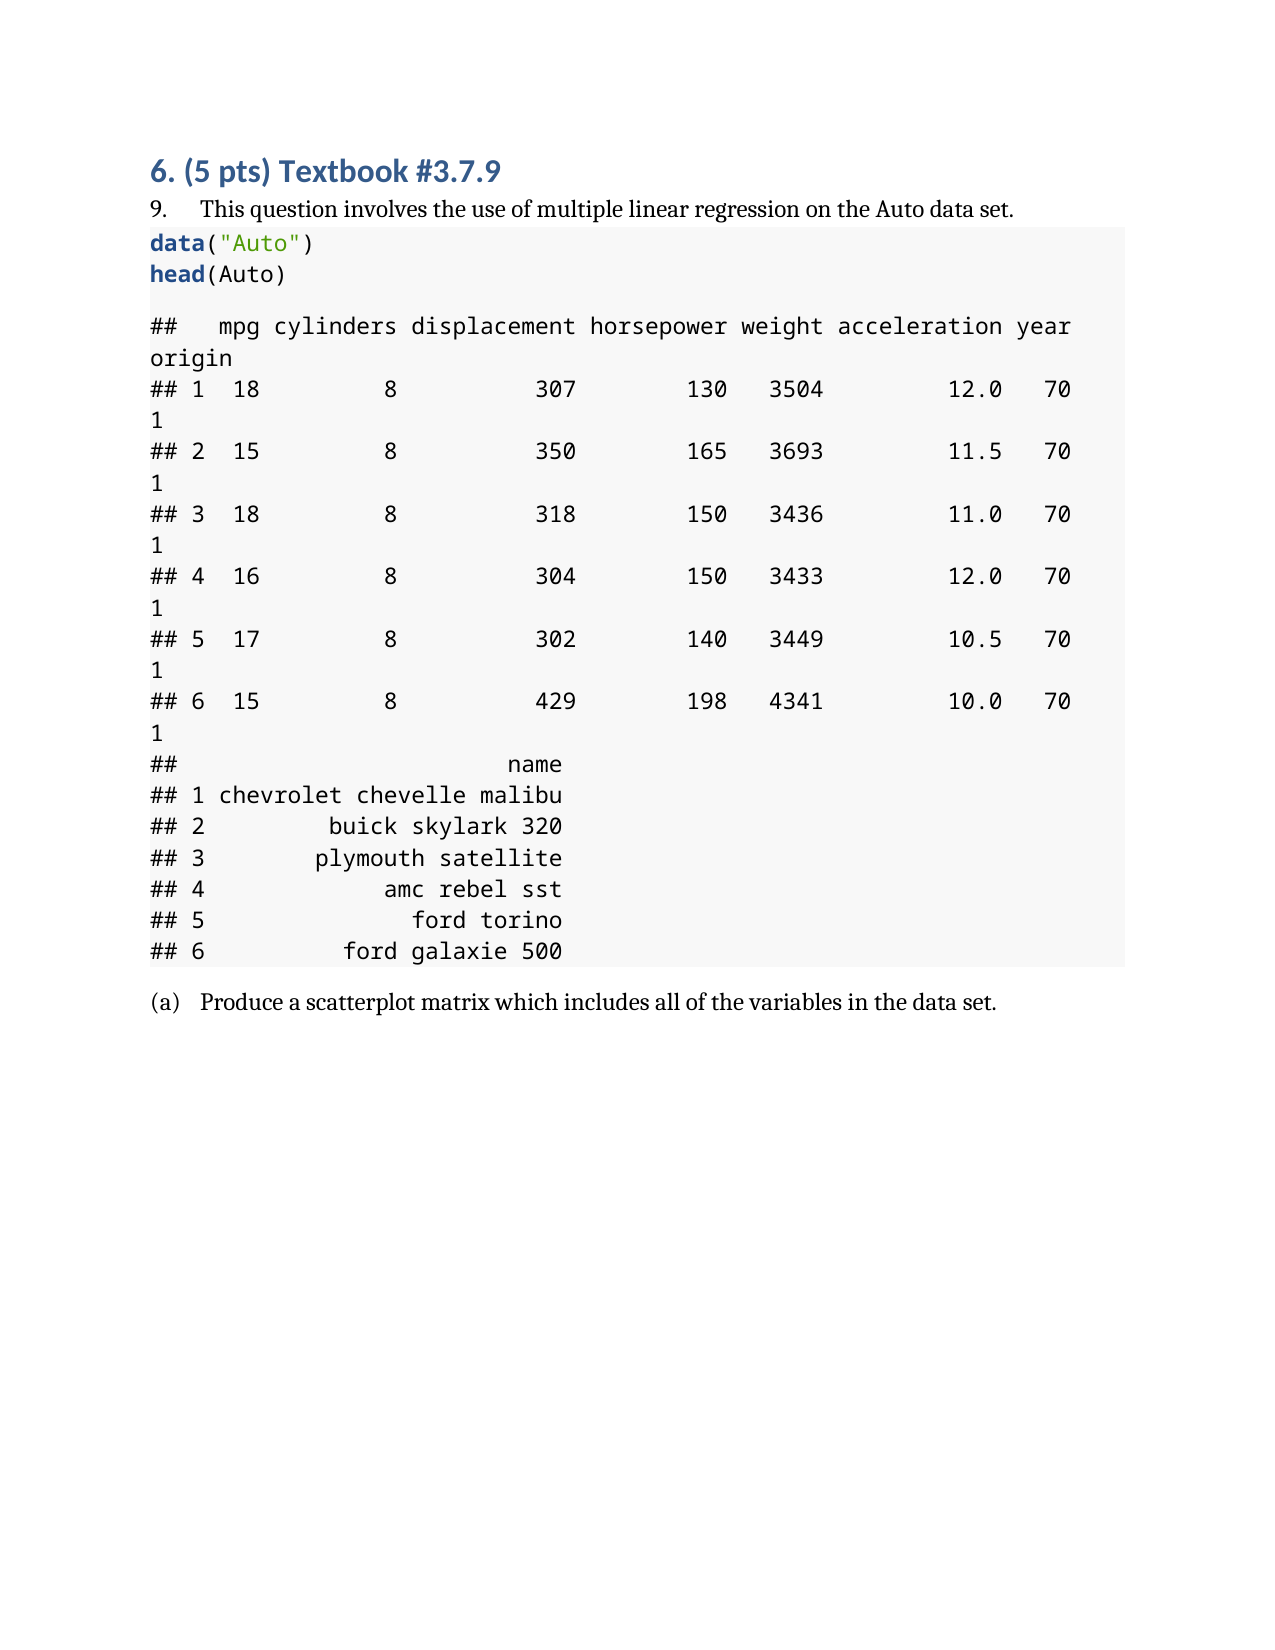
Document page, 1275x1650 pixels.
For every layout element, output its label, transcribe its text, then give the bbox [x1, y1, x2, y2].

text data("Auto") head(Auto) [287, 227, 1125, 289]
text ## mpg cylinders displacement horsepower weight acceleration year origin ## 1 18 8 307 130 3504 12.0 70 1 ## 2 15 8 350 165 3693 11.5 70 1 ## 3 18 8 318 150 3436 11.0 70 1 ## 4 16 8 304 150 3433 12.0 70 1 ## 5 17 8 302 140 3449 10.5 70 1 ## 6 15 8 429 198 4341 10.0 70 1 ## name ## 1 chevrolet chevelle malibu ## 2 buick skylark 320 ## 3 plymouth satellite ## 4 amc rebel sst ## 5 ford torino ## 6 ford galaxie 500 [150, 310, 1125, 967]
list Produce a scatterplot matrix which includes all of the variables in the data set. [150, 987, 1125, 1016]
subtitle 6. (5 pts) Textbook #3.7.9 [150, 150, 1125, 191]
list This question involves the use of multiple linear regression on the Auto data set. [150, 194, 1125, 223]
